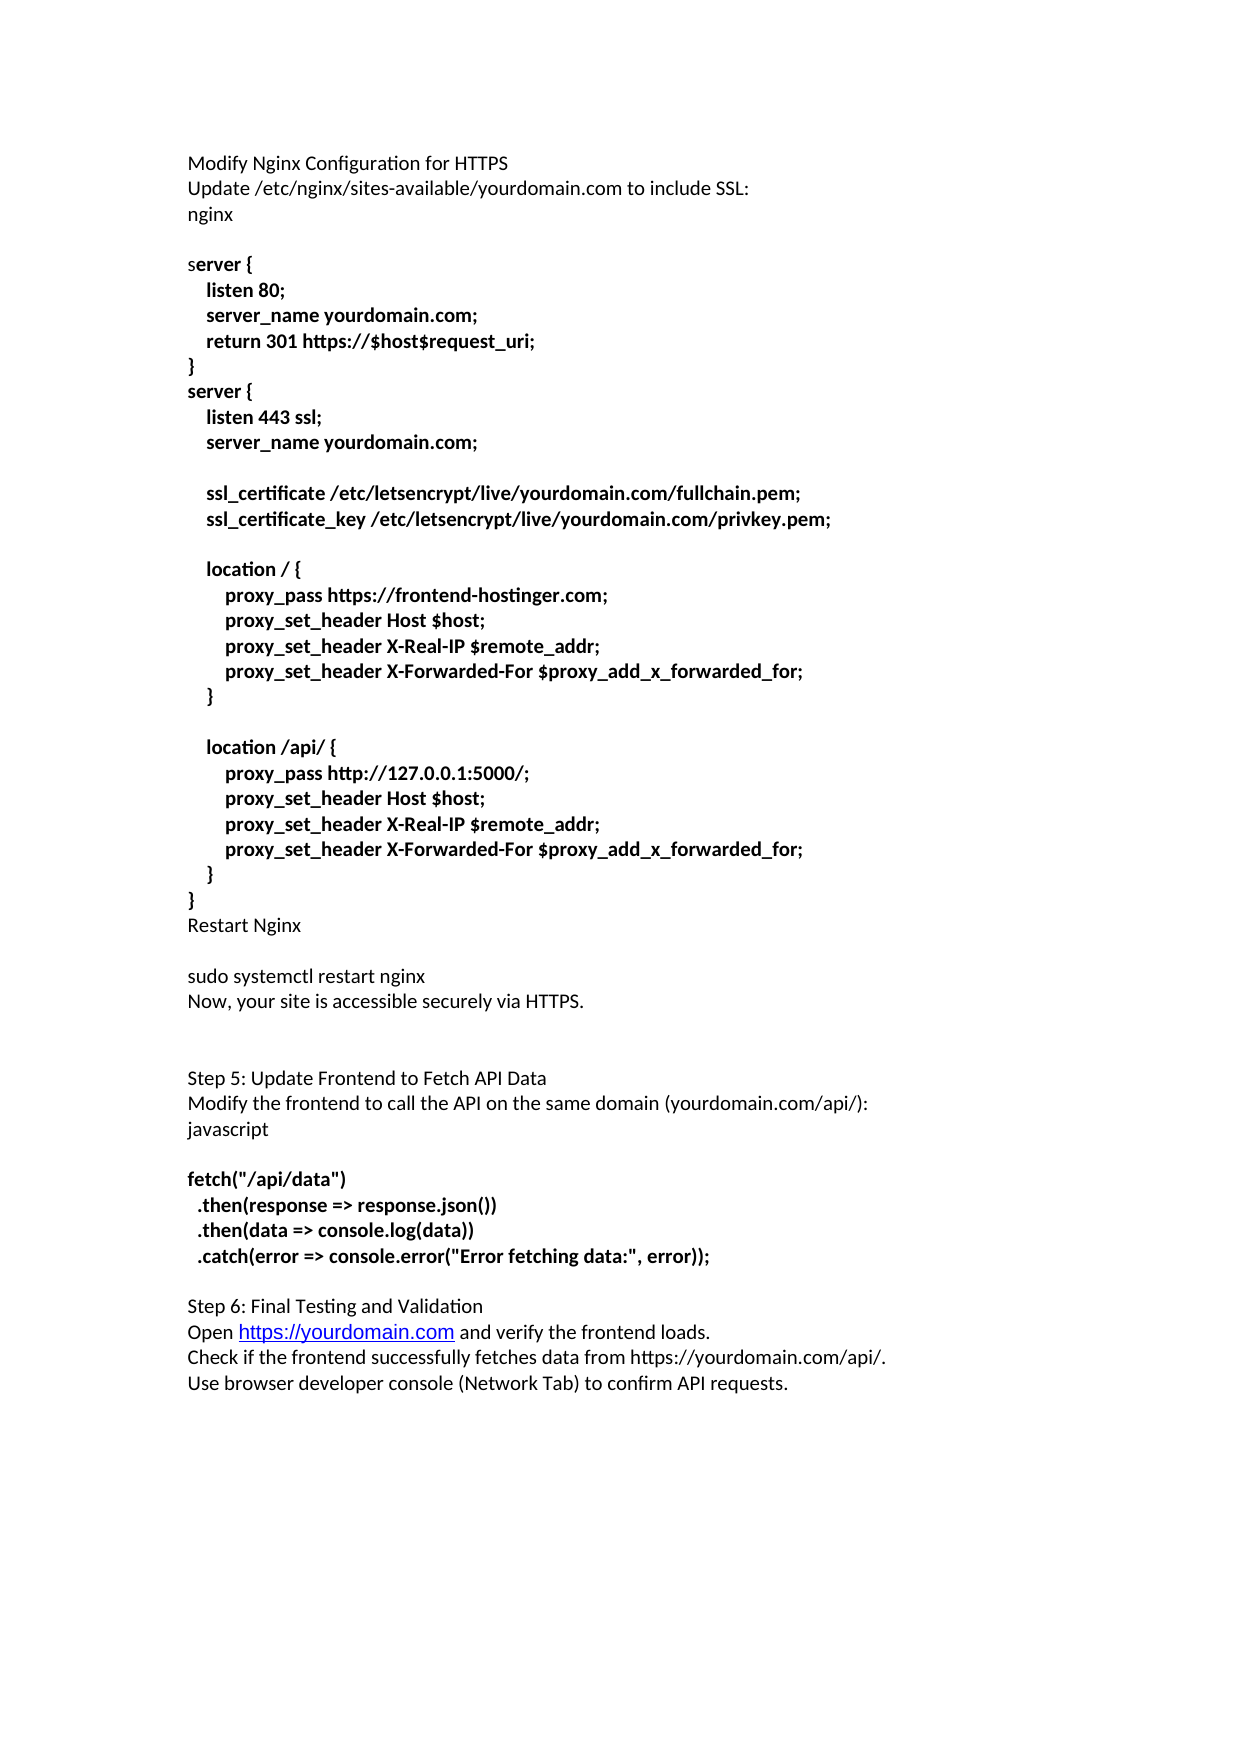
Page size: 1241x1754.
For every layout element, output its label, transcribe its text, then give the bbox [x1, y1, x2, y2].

text Step 5: Update Frontend to Fetch API Data [187, 1065, 1053, 1090]
text } [187, 684, 1053, 709]
text return 301 https://$host$request_uri; [187, 328, 1053, 353]
text proxy_pass http://127.0.0.1:5000/; [187, 760, 1053, 785]
text sudo systemctl restart nginx [187, 963, 1053, 989]
text server_name yourdomain.com; [187, 302, 1053, 328]
text Modify Nginx Configuration for HTTPS [187, 150, 1053, 175]
text proxy_set_header Host $host; [187, 607, 1053, 633]
text } [187, 887, 1053, 912]
text ssl_certificate /etc/letsencrypt/live/yourdomain.com/fullchain.pem; [187, 480, 1053, 506]
text javascript [187, 1116, 1053, 1141]
text proxy_set_header X-Real-IP $remote_addr; [187, 811, 1053, 836]
text .catch(error => console.error("Error fetching data:", error)); [187, 1243, 1053, 1268]
text Now, your site is accessible securely via HTTPS. [187, 989, 1053, 1014]
text .then(data => console.log(data)) [187, 1217, 1053, 1243]
text location / { [187, 557, 1053, 582]
text Check if the frontend successfully fetches data from https://yourdomain.com/api/. [187, 1344, 1053, 1370]
text .then(response => response.json()) [187, 1192, 1053, 1217]
text Use browser developer console (Network Tab) to confirm API requests. [187, 1370, 1053, 1395]
text fetch("/api/data") [187, 1167, 1053, 1192]
text proxy_set_header X-Forwarded-For $proxy_add_x_forwarded_for; [187, 658, 1053, 684]
text location /api/ { [187, 734, 1053, 760]
text proxy_set_header X-Real-IP $remote_addr; [187, 633, 1053, 658]
text } [187, 862, 1053, 887]
text ssl_certificate_key /etc/letsencrypt/live/yourdomain.com/privkey.pem; [187, 506, 1053, 531]
text proxy_pass https://frontend-hostinger.com; [187, 582, 1053, 607]
text nginx [187, 201, 1053, 226]
text server_name yourdomain.com; [187, 429, 1053, 455]
text listen 443 ssl; [187, 404, 1053, 429]
text proxy_set_header X-Forwarded-For $proxy_add_x_forwarded_for; [187, 836, 1053, 862]
text Restart Nginx [187, 912, 1053, 938]
text Step 6: Final Testing and Validation [187, 1294, 1053, 1319]
text Open https://yourdomain.com and verify the frontend loads. [187, 1319, 1053, 1344]
text proxy_set_header Host $host; [187, 785, 1053, 811]
text } [187, 353, 1053, 379]
text listen 80; [187, 277, 1053, 302]
text server { [187, 252, 1053, 277]
text server { [187, 379, 1053, 404]
text Modify the frontend to call the API on the same domain (yourdomain.com/api/): [187, 1090, 1053, 1116]
text Update /etc/nginx/sites-available/yourdomain.com to include SSL: [187, 175, 1053, 201]
